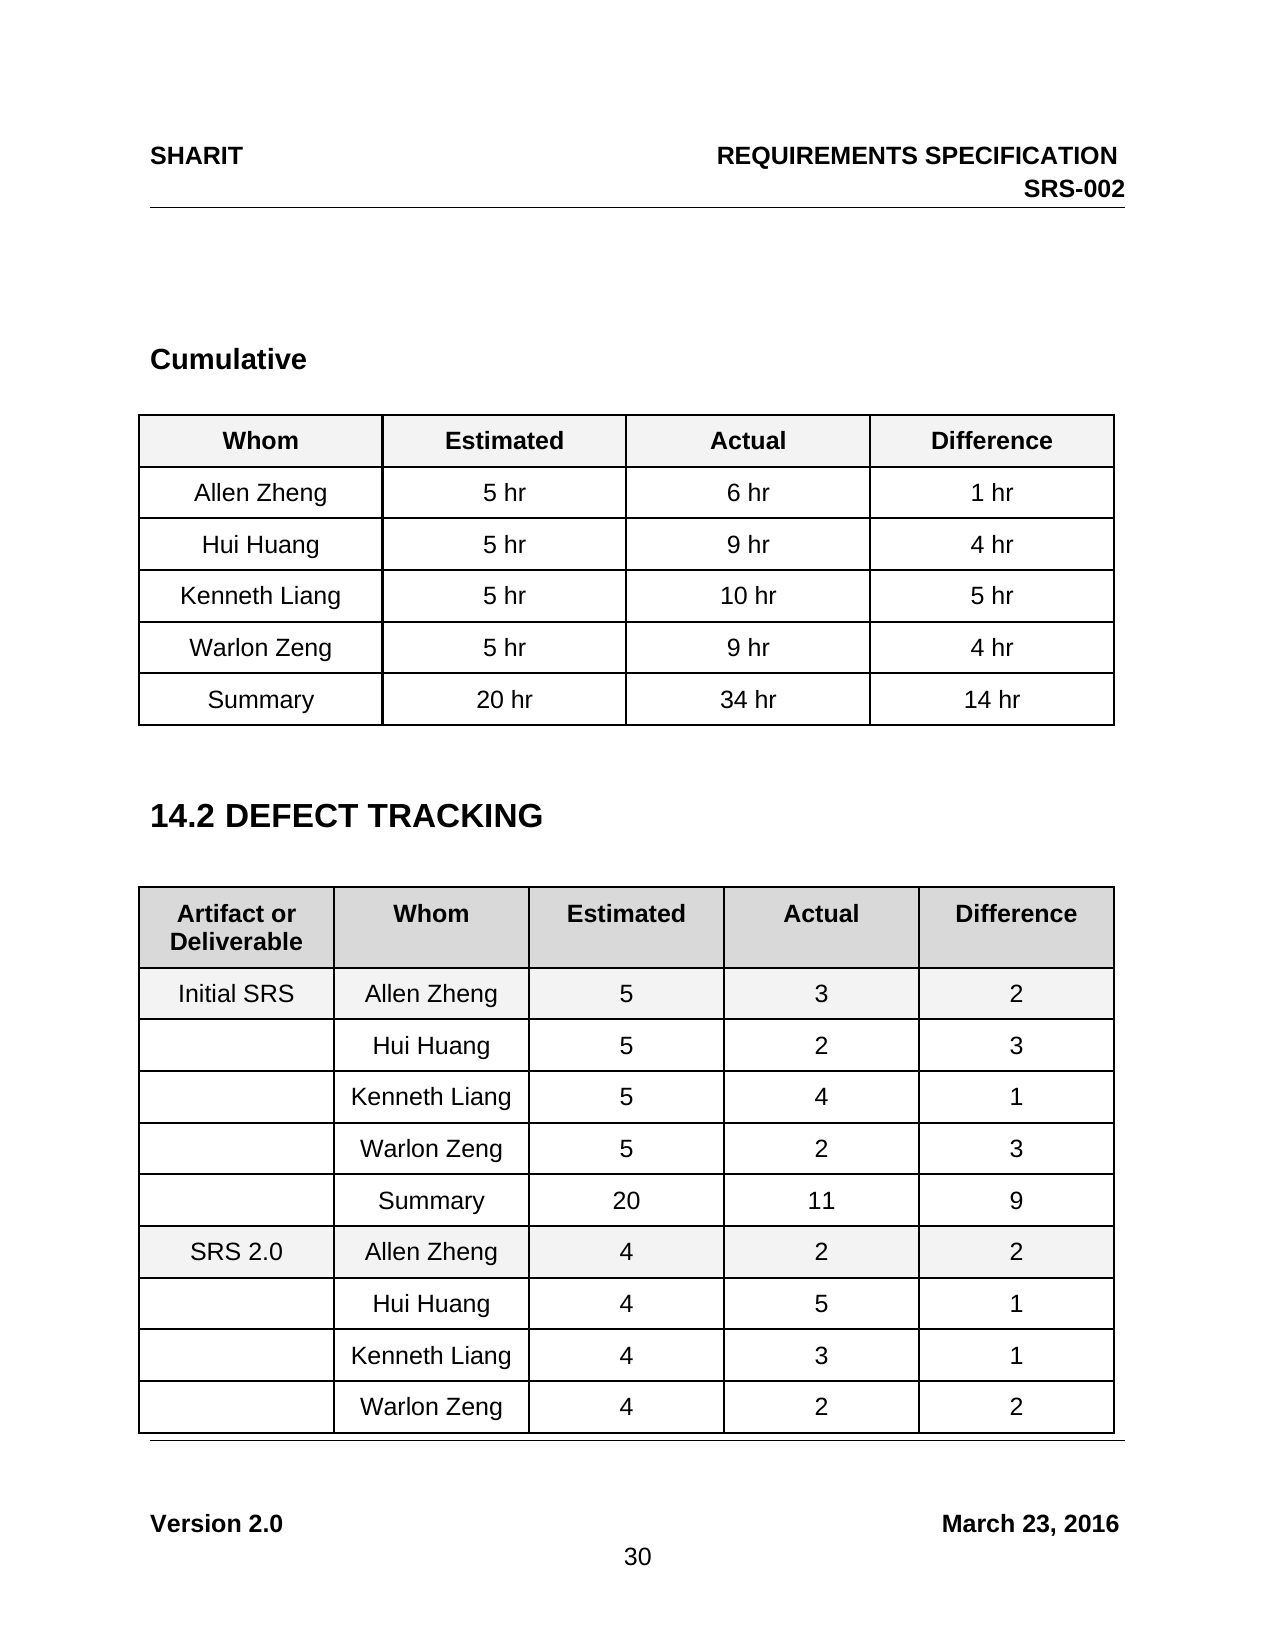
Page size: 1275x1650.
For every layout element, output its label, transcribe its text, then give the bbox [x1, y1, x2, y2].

text Cumulative [150, 342, 1125, 376]
table_cell Kenneth Liang [335, 1330, 528, 1380]
table_cell 1 hr [871, 468, 1113, 517]
table_cell 2 [725, 1227, 918, 1277]
table_cell Hui Huang [335, 1020, 528, 1070]
table_cell 2 [920, 1227, 1113, 1277]
table_cell 9 [920, 1175, 1113, 1225]
table_header Whom [140, 416, 381, 466]
table_header Estimated [384, 416, 625, 466]
table_cell 5 hr [384, 519, 625, 569]
table_cell 2 [725, 1020, 918, 1070]
table_cell 1 [920, 1279, 1113, 1328]
table_cell 5 hr [871, 571, 1113, 621]
table_cell 4 [530, 1330, 723, 1380]
table_cell 5 hr [384, 468, 625, 517]
table_cell 14 hr [871, 674, 1113, 724]
table_cell 1 [920, 1330, 1113, 1380]
table_cell 4 hr [871, 623, 1113, 672]
table_cell 5 hr [384, 623, 625, 672]
table_cell 1 [920, 1072, 1113, 1122]
table_cell Kenneth Liang [335, 1072, 528, 1122]
table_cell 20 [530, 1175, 723, 1225]
table_cell 3 [725, 1330, 918, 1380]
table_cell Warlon Zeng [335, 1124, 528, 1173]
table_cell Allen Zheng [335, 1227, 528, 1277]
table_cell 2 [920, 969, 1113, 1018]
table_cell Hui Huang [335, 1279, 528, 1328]
table_header Actual [725, 888, 918, 967]
table_cell 4 [530, 1382, 723, 1432]
table_cell 6 hr [627, 468, 869, 517]
subtitle 14.2 DEFECT TRACKING [150, 796, 1125, 835]
table_cell 2 [725, 1124, 918, 1173]
table_cell Warlon Zeng [140, 623, 381, 672]
table_cell 5 [530, 1072, 723, 1122]
table_cell 4 [725, 1072, 918, 1122]
table_header Actual [627, 416, 869, 466]
table_cell 5 [530, 969, 723, 1018]
table_cell 5 [530, 1124, 723, 1173]
table_cell 2 [725, 1382, 918, 1432]
table_cell 5 hr [384, 571, 625, 621]
table_cell 34 hr [627, 674, 869, 724]
table_cell 4 [530, 1279, 723, 1328]
table_cell 5 [725, 1279, 918, 1328]
table_header Artifact or Deliverable [140, 888, 333, 967]
table_cell Initial SRS [140, 969, 333, 1018]
table_cell 11 [725, 1175, 918, 1225]
table_cell Warlon Zeng [335, 1382, 528, 1432]
table_cell 9 hr [627, 623, 869, 672]
table_cell Allen Zheng [140, 468, 381, 517]
table_cell [140, 1124, 333, 1173]
table_cell [140, 1382, 333, 1432]
table_cell [140, 1175, 333, 1225]
table_cell 4 [530, 1227, 723, 1277]
table_cell Kenneth Liang [140, 571, 381, 621]
table_cell 9 hr [627, 519, 869, 569]
table_cell 3 [725, 969, 918, 1018]
table_header Difference [871, 416, 1113, 466]
table_header Difference [920, 888, 1113, 967]
table_cell 3 [920, 1124, 1113, 1173]
table_cell [140, 1020, 333, 1070]
table_cell 2 [920, 1382, 1113, 1432]
table_cell Hui Huang [140, 519, 381, 569]
table_cell SRS 2.0 [140, 1227, 333, 1277]
table_cell [140, 1072, 333, 1122]
table_cell Summary [335, 1175, 528, 1225]
table_cell 3 [920, 1020, 1113, 1070]
table_cell [140, 1279, 333, 1328]
table_cell 5 [530, 1020, 723, 1070]
table_header Whom [335, 888, 528, 967]
table_header Estimated [530, 888, 723, 967]
table_cell 20 hr [384, 674, 625, 724]
table_cell [140, 1330, 333, 1380]
table_cell 4 hr [871, 519, 1113, 569]
table_cell Allen Zheng [335, 969, 528, 1018]
table_cell 10 hr [627, 571, 869, 621]
table_cell Summary [140, 674, 381, 724]
